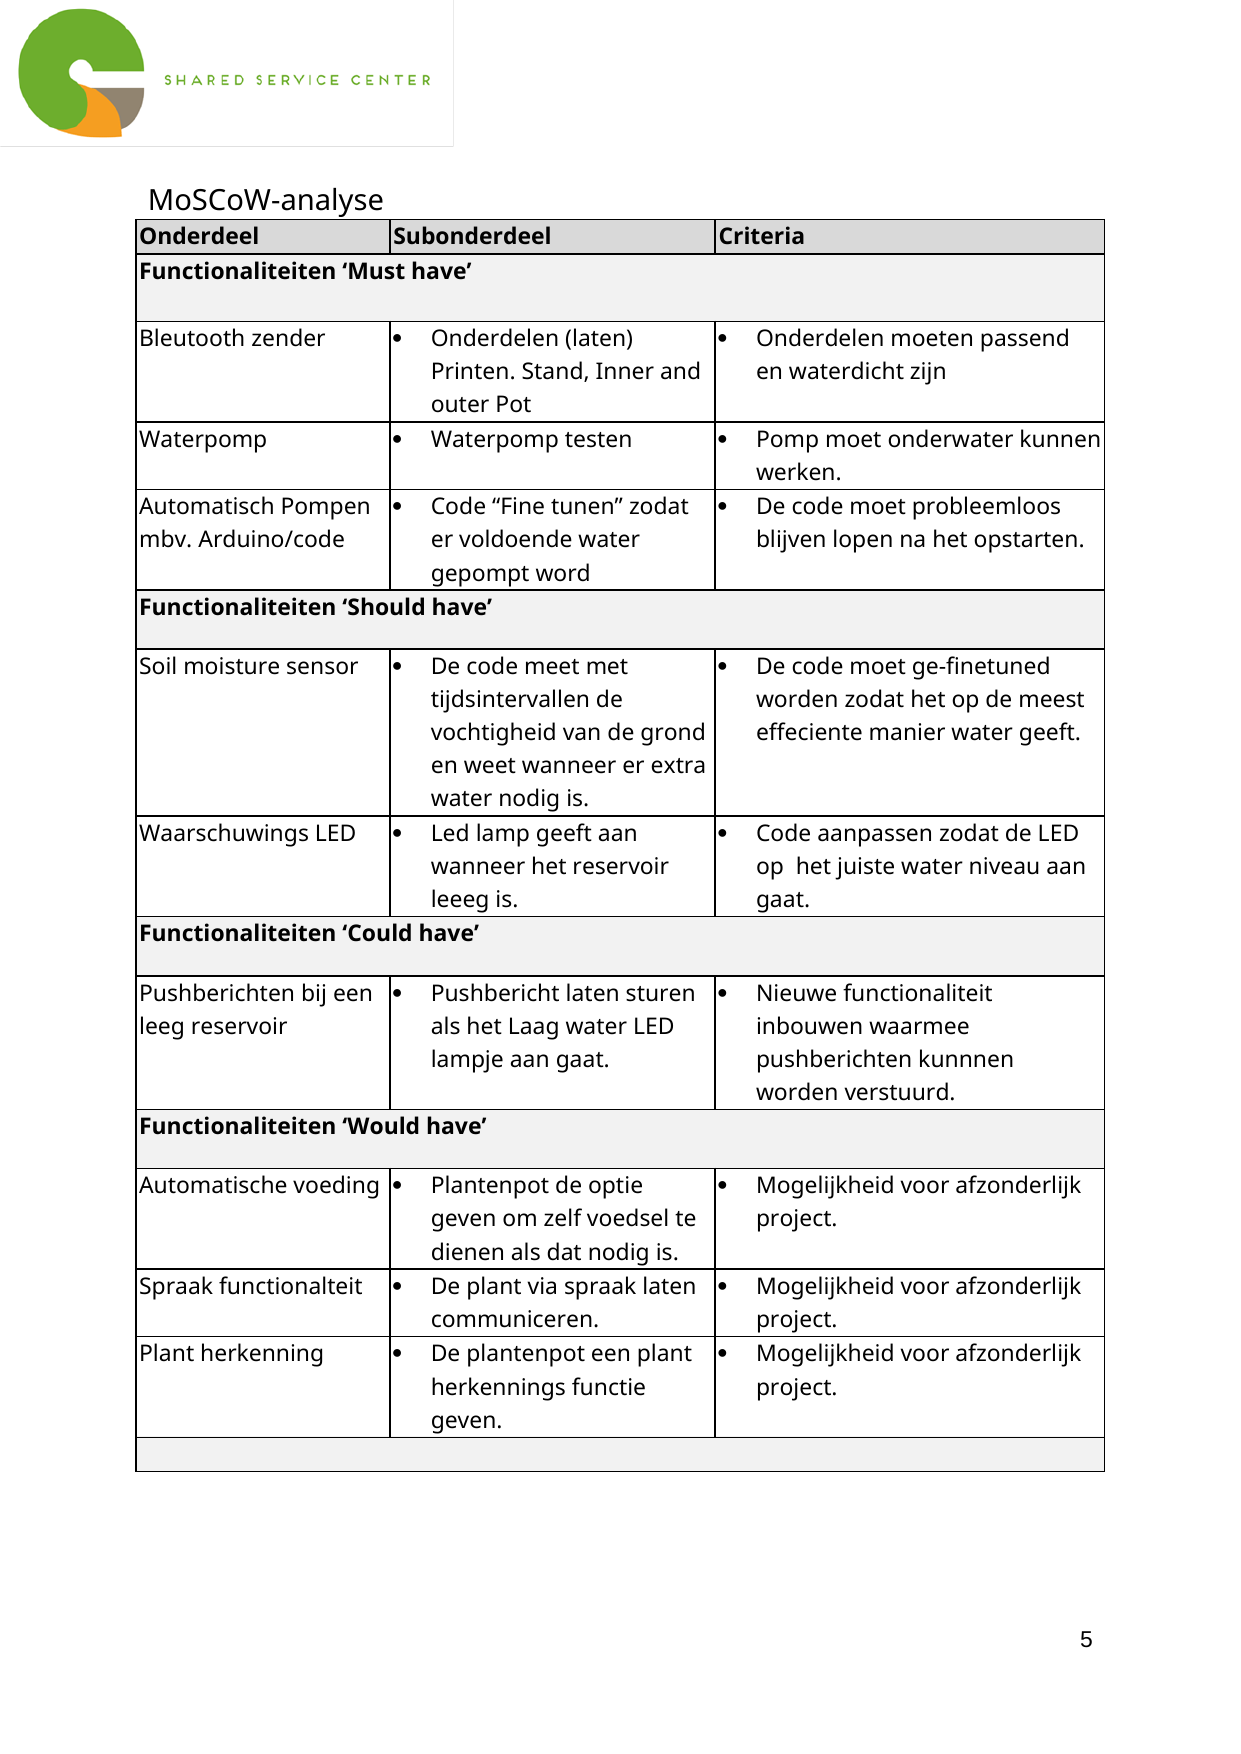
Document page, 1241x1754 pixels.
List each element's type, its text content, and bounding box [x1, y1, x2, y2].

subtitle MoSCoW-analyse [148, 179, 1092, 219]
table_cell Pushberichten bij een leeg reservoir [137, 977, 389, 1109]
table_cell De plant via spraak laten communiceren. [391, 1270, 714, 1336]
table_cell Functionaliteiten ‘Should have’ [137, 591, 1104, 648]
table_header Onderdeel [137, 220, 389, 253]
table_cell Waterpomp testen [391, 423, 714, 489]
table_cell Waterpomp [137, 423, 389, 489]
table_cell Led lamp geeft aan wanneer het reservoir leeeg is. [391, 817, 714, 916]
table_cell Onderdelen moeten passend en waterdicht zijn [716, 322, 1104, 421]
table_cell Functionaliteiten ‘Would have’ [137, 1110, 1104, 1168]
table_cell Bleutooth zender [137, 322, 389, 421]
table_cell De plantenpot een plant herkennings functie geven. [391, 1337, 714, 1436]
table_cell Automatische voeding [137, 1169, 389, 1268]
table_cell Spraak functionalteit [137, 1270, 389, 1336]
table_cell Soil moisture sensor [137, 650, 389, 815]
table_cell Pomp moet onderwater kunnen werken. [716, 423, 1104, 489]
table_cell De code moet ge-finetuned worden zodat het op de meest effeciente manier water geeft. [716, 650, 1104, 815]
table_cell Nieuwe functionaliteit inbouwen waarmee pushberichten kunnnen worden verstuurd. [716, 977, 1104, 1109]
table_cell De code moet probleemloos blijven lopen na het opstarten. [716, 490, 1104, 589]
table_cell Waarschuwings LED [137, 817, 389, 916]
table_cell Functionaliteiten ‘Could have’ [137, 917, 1104, 975]
table_header Criteria [716, 220, 1104, 253]
table_cell Mogelijkheid voor afzonderlijk project. [716, 1270, 1104, 1336]
table_cell Onderdelen (laten) Printen. Stand, Inner and outer Pot [391, 322, 714, 421]
picture [0, 0, 454, 147]
table_cell Automatisch Pompen mbv. Arduino/code [137, 490, 389, 589]
table_cell Code “Fine tunen” zodat er voldoende water gepompt word [391, 490, 714, 589]
table_cell Plantenpot de optie geven om zelf voedsel te dienen als dat nodig is. [391, 1169, 714, 1268]
table_cell Plant herkenning [137, 1337, 389, 1436]
table_cell [137, 1438, 1104, 1471]
table_cell Functionaliteiten ‘Must have’ [137, 255, 1104, 321]
table_cell De code meet met tijdsintervallen de vochtigheid van de grond en weet wanneer er extra water nodig is. [391, 650, 714, 815]
table_cell Mogelijkheid voor afzonderlijk project. [716, 1337, 1104, 1436]
table_cell Mogelijkheid voor afzonderlijk project. [716, 1169, 1104, 1268]
table_cell Code aanpassen zodat de LED op het juiste water niveau aan gaat. [716, 817, 1104, 916]
table_cell Pushbericht laten sturen als het Laag water LED lampje aan gaat. [391, 977, 714, 1109]
table_header Subonderdeel [391, 220, 714, 253]
